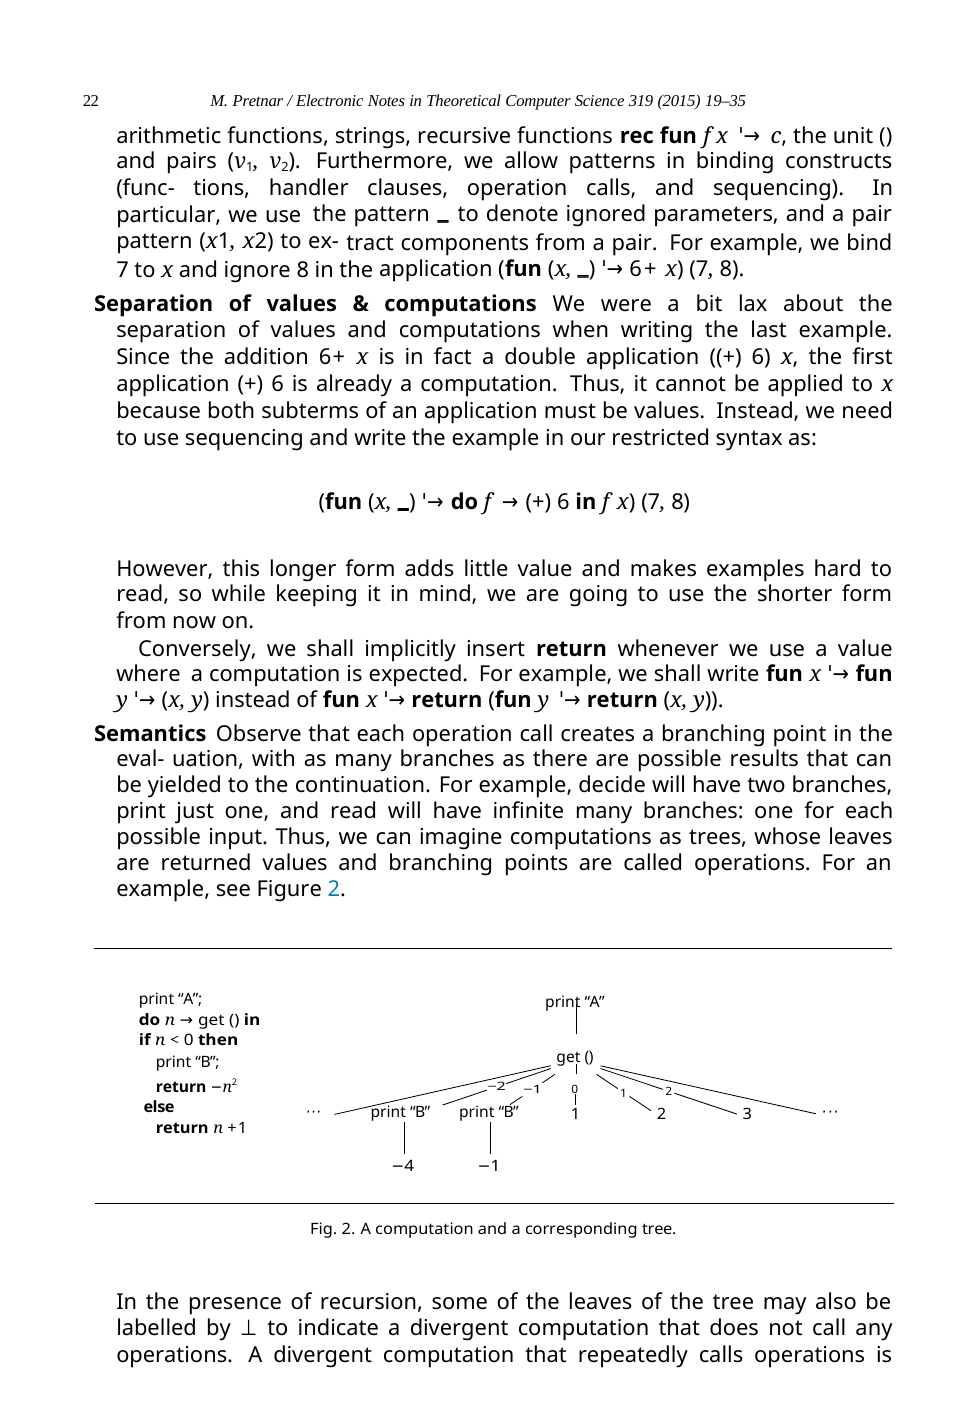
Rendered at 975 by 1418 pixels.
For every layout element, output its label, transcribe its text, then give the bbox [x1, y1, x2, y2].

text 3 ··· [742, 1102, 904, 1124]
text print “B” [456, 1101, 522, 1122]
text print “B”; [156, 1049, 261, 1072]
text ··· print “B” [306, 1101, 436, 1122]
text else [143, 1097, 261, 1117]
text 1 2 [571, 1103, 669, 1124]
text return n +1 [156, 1117, 261, 1138]
text However, this longer form adds little value and makes examples hard to read, so while keeping it in mind, we are going to use the shorter form from now on. [116, 554, 893, 635]
text get () [526, 1046, 624, 1067]
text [116, 1288, 893, 1368]
text do n → get () in if n < 0 then [138, 1009, 261, 1049]
text −4 [265, 1155, 414, 1176]
text Separation of values & computations We were a bit lax about the separation of values and computations when writing the last example. Since the addition 6+ x is in fact a double application ((+) 6) x, the first application (+) 6 is already a computation. Thus, it cannot be applied to x because both subterms of an application must be values. Instead, we need to use sequencing and write the example in our restricted syntax as: [94, 290, 893, 451]
text −1 [456, 1155, 522, 1176]
text Semantics Observe that each operation call creates a branching point in the eval- uation, with as many branches as there are possible results that can be yielded to the continuation. For example, decide will have two branches, print just one, and read will have infinite many branches: one for each possible input. Thus, we can imagine computations as trees, whose leaves are returned values and branching points are called operations. For an example, see Figure 2. [94, 721, 893, 902]
text print “A” [526, 991, 624, 1012]
text (fun (x, ) '→ do f → (+) 6 in f x) (7, 8) [116, 486, 892, 517]
text print “A”; [138, 986, 261, 1009]
text Conversely, we shall implicitly insert return whenever we use a value where a computation is expected. For example, we shall write fun x '→ fun y '→ (x, y) instead of fun x '→ return (fun y '→ return (x, y)). [116, 635, 893, 714]
text return −n2 [156, 1074, 261, 1097]
text 0 [526, 1081, 624, 1097]
text arithmetic functions, strings, recursive functions rec fun f x '→ c, the unit () and pairs (v1, v2). Furthermore, we allow patterns in binding constructs (func- tions, handler clauses, operation calls, and sequencing). In particular, we use the pattern to denote ignored parameters, and a pair pattern (x1, x2) to ex- tract components from a pair. For example, we bind 7 to x and ignore 8 in the application (fun (x, ) '→ 6+ x) (7, 8). [116, 123, 893, 284]
text Fig. 2. A computation and a corresponding tree. [104, 1217, 882, 1239]
